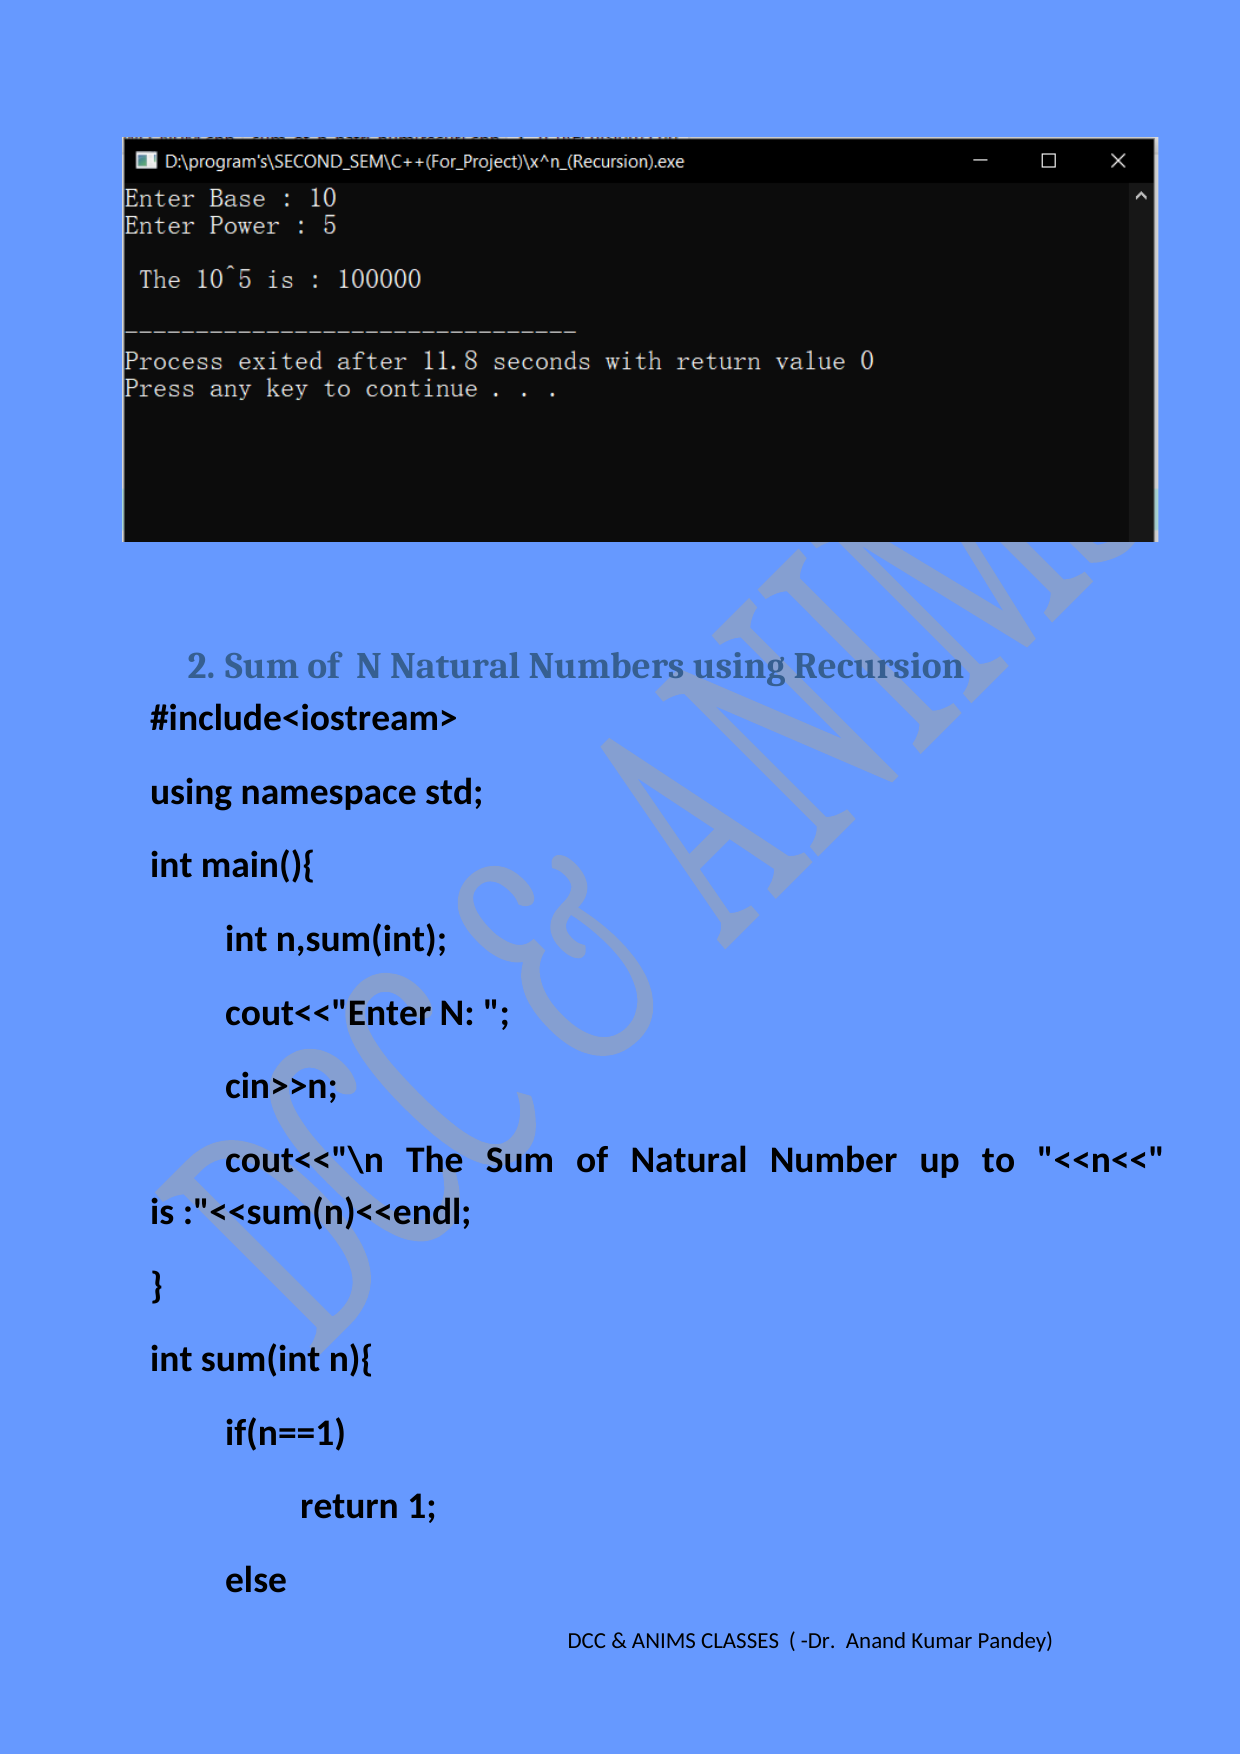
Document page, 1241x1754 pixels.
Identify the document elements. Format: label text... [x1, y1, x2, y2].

text #include<iostream> [150, 694, 1167, 740]
text if(n==1) [150, 1409, 1167, 1455]
text int main(){ [150, 841, 1167, 887]
picture [120, 137, 1158, 541]
text return 1; [150, 1482, 1167, 1528]
text cout<<"\n The Sum of Natural Number up to "<<n<<" is :"<<sum(n)<<endl; [150, 1136, 1167, 1234]
text int n,sum(int); [150, 915, 1167, 961]
text cin>>n; [150, 1062, 1167, 1108]
text cout<<"Enter N: "; [150, 988, 1167, 1034]
subtitle Sum of N Natural Numbers using Recursion [187, 645, 1167, 688]
text int sum(int n){ [150, 1335, 1167, 1381]
text using namespace std; [150, 768, 1167, 814]
text else [150, 1556, 1167, 1602]
text } [150, 1262, 1167, 1308]
